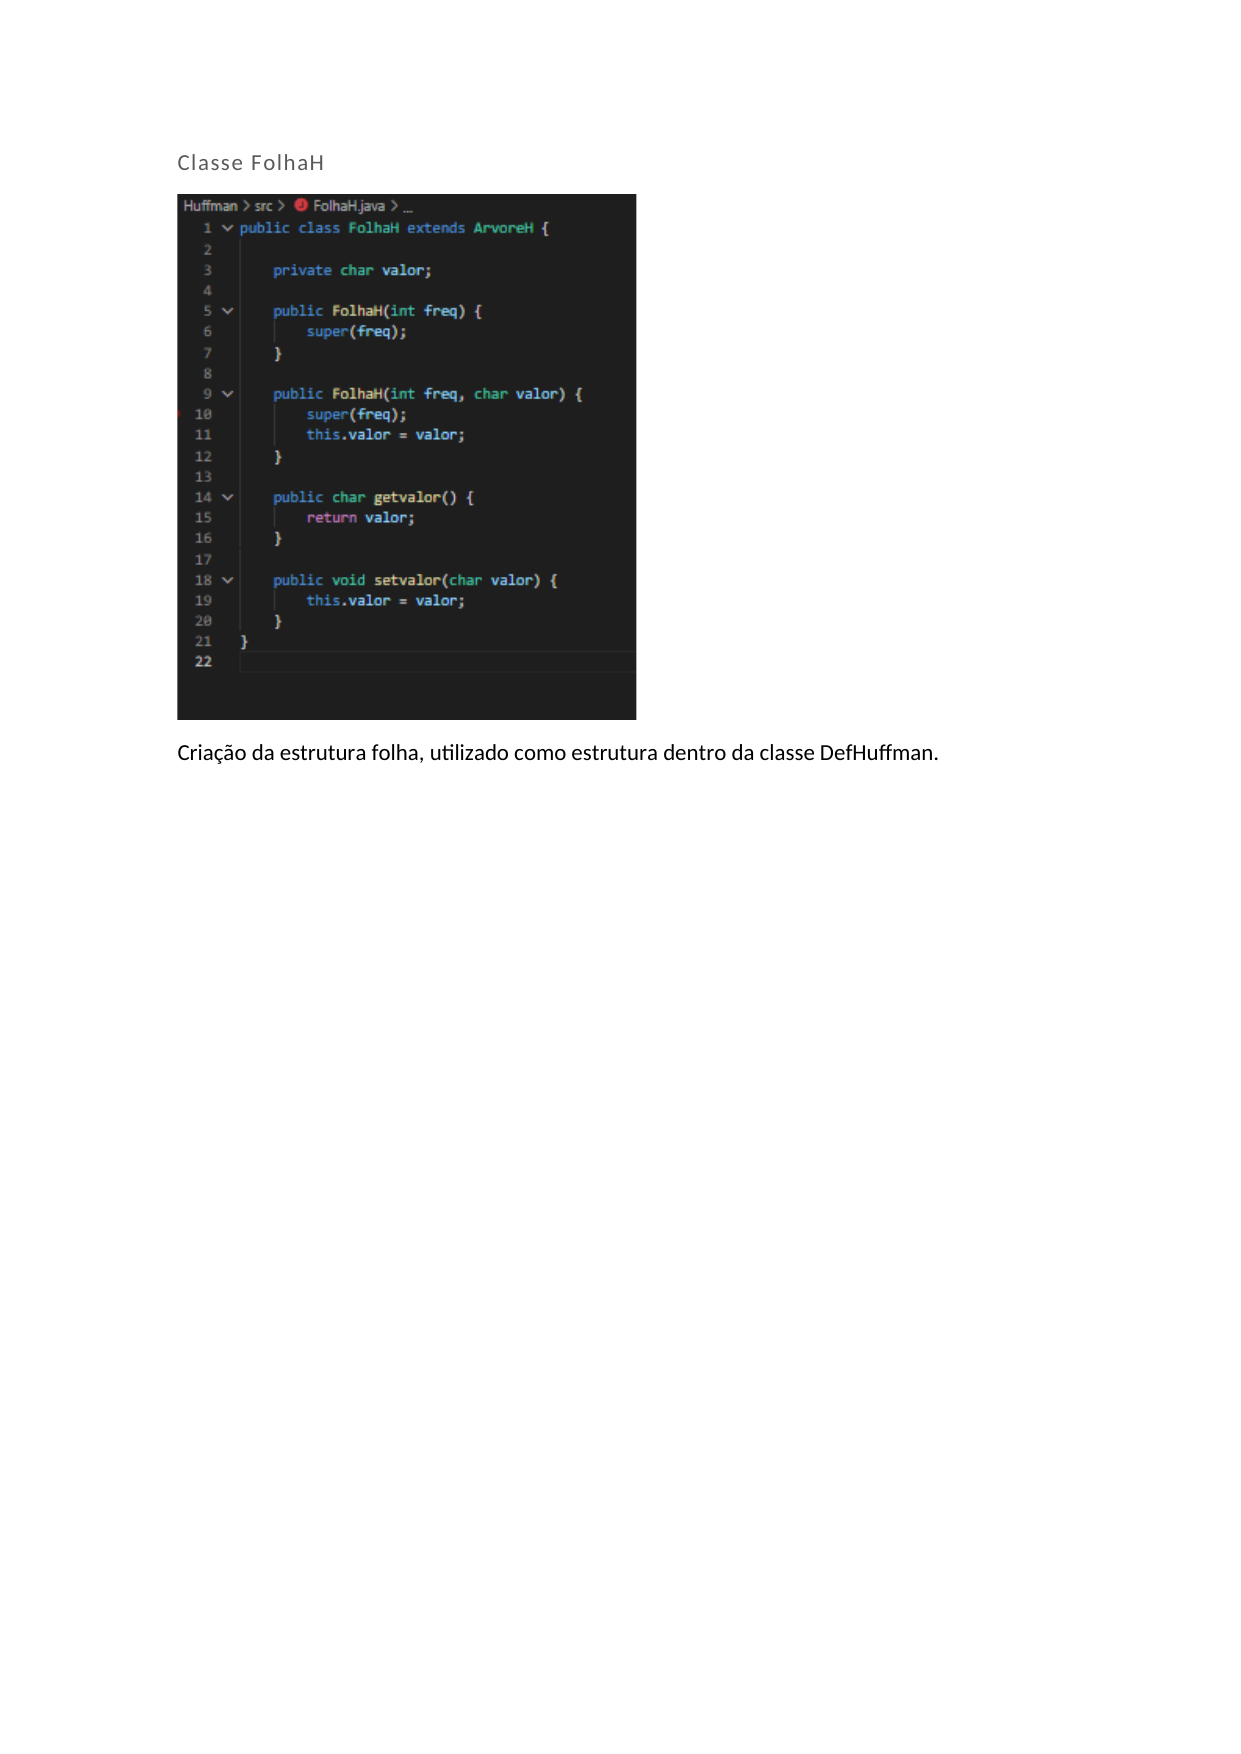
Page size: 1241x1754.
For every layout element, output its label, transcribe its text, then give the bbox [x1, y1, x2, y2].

subtitle Classe FolhaH [177, 148, 1063, 176]
text Criação da estrutura folha, utilizado como estrutura dentro da classe DefHuffman. [177, 738, 1063, 766]
picture [177, 194, 637, 720]
